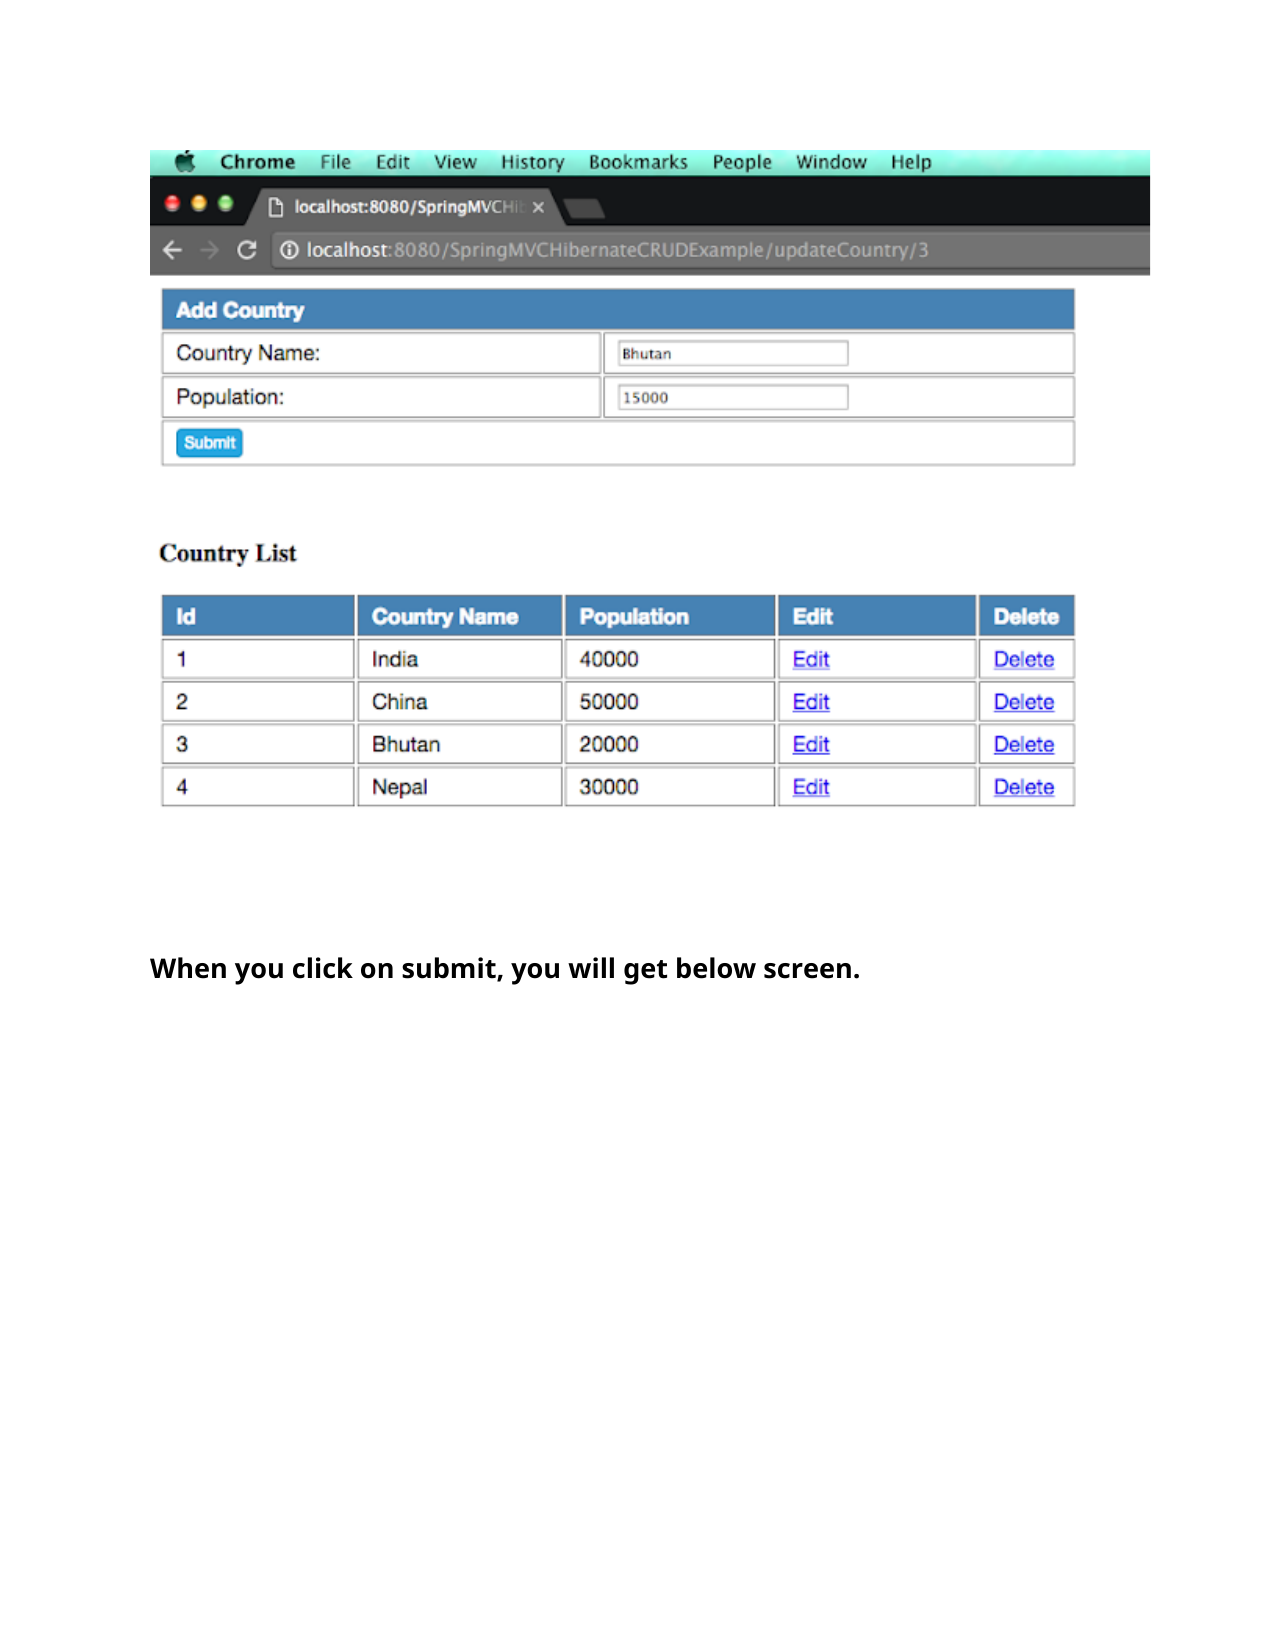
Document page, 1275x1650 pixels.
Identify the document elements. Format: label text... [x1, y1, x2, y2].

text When you click on submit, you will get below screen. [150, 912, 1125, 986]
picture [150, 150, 1150, 888]
